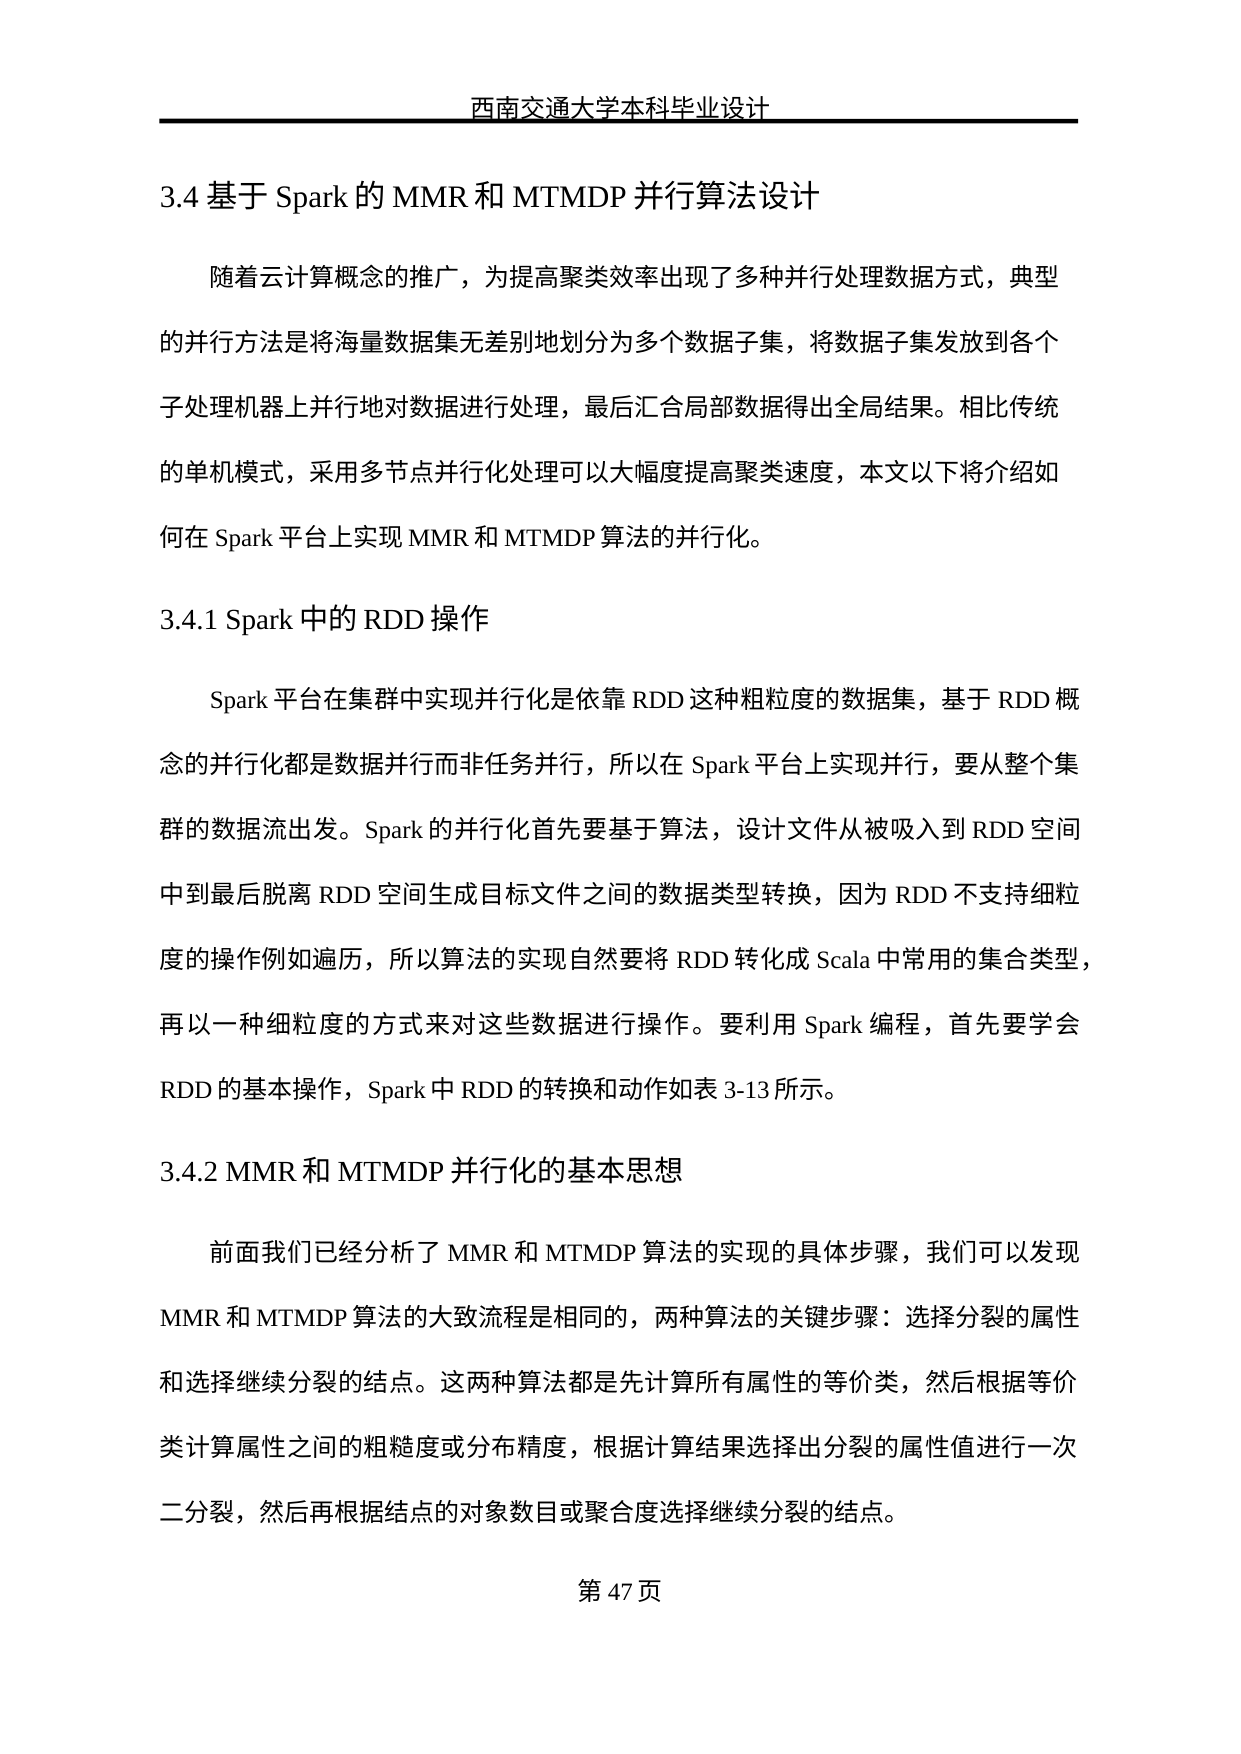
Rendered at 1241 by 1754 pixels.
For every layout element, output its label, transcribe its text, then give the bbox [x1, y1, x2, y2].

text Spark平台在集群中实现并行化是依靠RDD这种粗粒度的数据集，基于RDD概念的并行化都是数据并行而非任务并行，所以在Spark平台上实现并行，要从整个集群的数据流出发。Spark的并行化首先要基于算法，设计文件从被吸入到RDD空间中到最后脱离RDD空间生成目标文件之间的数据类型转换，因为RDD不支持细粒度的操作例如遍历，所以算法的实现自然要将RDD转化成Scala中常用的集合类型，再以一种细粒度的方式来对这些数据进行操作。要利用Spark编程，首先要学会RDD的基本操作，Spark中RDD的转换和动作如表3-13所示。 [159, 665, 1081, 1120]
subtitle 3.4.2 MMR和MTMDP并行化的基本思想 [159, 1137, 1081, 1202]
text 前面我们已经分析了MMR和MTMDP算法的实现的具体步骤，我们可以发现MMR和MTMDP算法的大致流程是相同的，两种算法的关键步骤：选择分裂的属性和选择继续分裂的结点。这两种算法都是先计算所有属性的等价类，然后根据等价类计算属性之间的粗糙度或分布精度，根据计算结果选择出分裂的属性值进行一次二分裂，然后再根据结点的对象数目或聚合度选择继续分裂的结点。 [159, 1218, 1081, 1543]
subtitle 3.4.1 Spark中的RDD操作 [159, 584, 1081, 649]
text 随着云计算概念的推广，为提高聚类效率出现了多种并行处理数据方式，典型的并行方法是将海量数据集无差别地划分为多个数据子集，将数据子集发放到各个子处理机器上并行地对数据进行处理，最后汇合局部数据得出全局结果。相比传统的单机模式，采用多节点并行化处理可以大幅度提高聚类速度，本文以下将介绍如何在Spark平台上实现MMR和MTMDP算法的并行化。 [159, 243, 1081, 568]
subtitle 3.4 基于Spark的MMR和MTMDP并行算法设计 [159, 162, 1081, 227]
